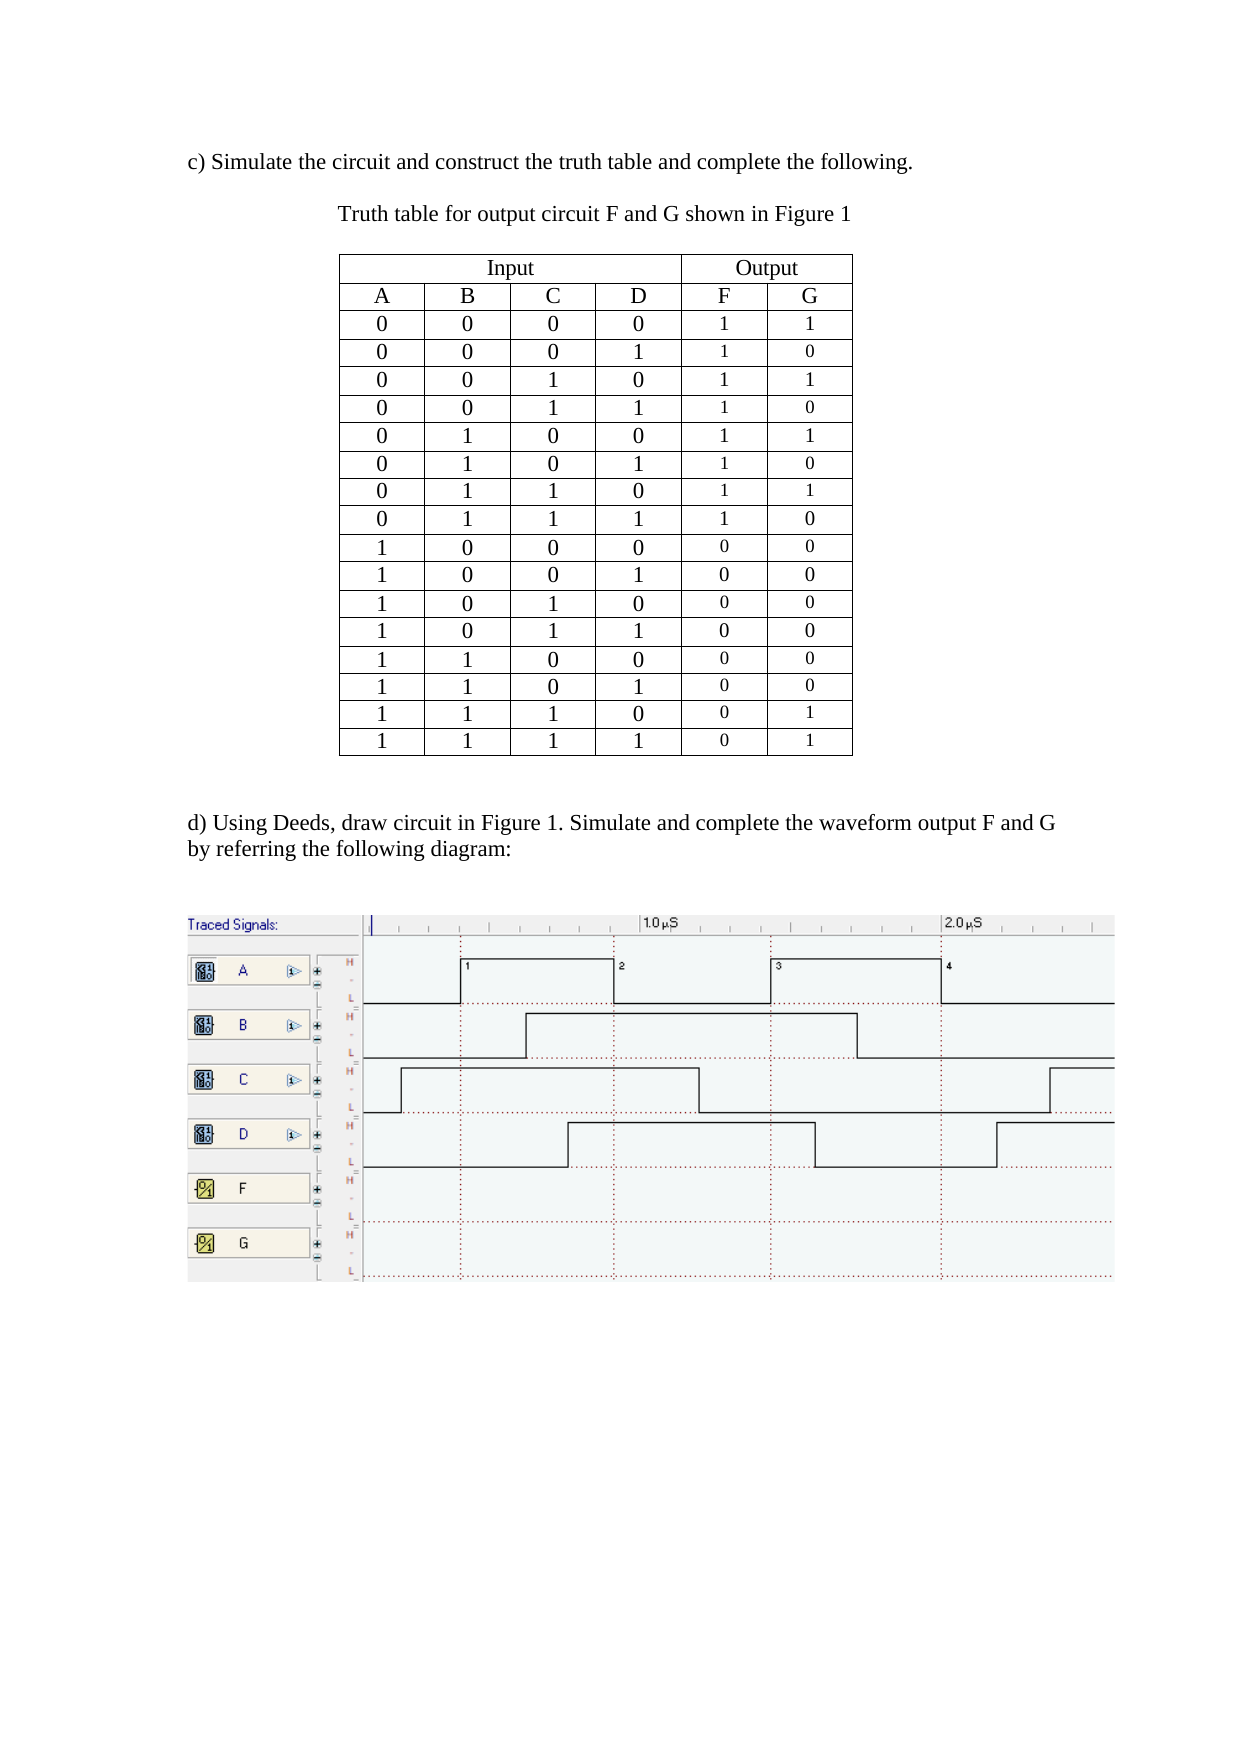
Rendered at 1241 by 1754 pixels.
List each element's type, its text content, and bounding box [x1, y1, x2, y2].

table_cell 1 [425, 647, 510, 673]
table_cell 1 [340, 729, 424, 755]
table_cell 0 [768, 647, 852, 673]
table_cell 0 [768, 562, 852, 590]
table_cell 1 [596, 729, 681, 755]
table_cell 1 [425, 452, 510, 478]
table_cell 0 [596, 311, 681, 338]
table_cell 0 [596, 367, 681, 395]
table_cell 1 [768, 479, 852, 505]
table_cell 1 [425, 729, 510, 755]
table_cell 0 [682, 562, 767, 590]
table_cell 0 [340, 479, 424, 505]
table_cell 0 [511, 452, 595, 478]
table_cell 1 [340, 591, 424, 617]
table_cell 0 [511, 674, 595, 700]
table_cell C [511, 284, 595, 310]
table_cell 0 [425, 591, 510, 617]
table_cell 0 [511, 423, 595, 451]
table_cell 0 [682, 618, 767, 646]
table_cell 1 [682, 479, 767, 505]
table_cell 1 [425, 701, 510, 728]
table_cell 0 [596, 479, 681, 505]
table_cell 0 [768, 535, 852, 561]
table_cell 0 [682, 729, 767, 755]
table_cell 1 [511, 506, 595, 534]
table_cell 0 [682, 701, 767, 728]
table_cell 0 [682, 591, 767, 617]
table_cell 0 [511, 535, 595, 561]
table_cell G [768, 284, 852, 310]
table_header Output [682, 255, 852, 282]
table_cell 0 [768, 340, 852, 366]
table_cell 1 [596, 618, 681, 646]
table_cell 1 [425, 506, 510, 534]
table_cell 1 [511, 479, 595, 505]
table_cell B [425, 284, 510, 310]
table_cell 0 [340, 423, 424, 451]
table_cell 0 [596, 423, 681, 451]
table_cell 1 [768, 423, 852, 451]
table_cell 0 [768, 506, 852, 534]
table_cell 1 [340, 674, 424, 700]
table_cell 1 [596, 452, 681, 478]
table_cell 0 [596, 535, 681, 561]
table_cell 0 [425, 396, 510, 422]
table_cell 1 [682, 396, 767, 422]
table_cell 0 [340, 396, 424, 422]
table_cell 1 [768, 729, 852, 755]
table_cell A [340, 284, 424, 310]
table_cell 0 [425, 618, 510, 646]
table_cell 0 [511, 647, 595, 673]
table_cell 0 [340, 452, 424, 478]
table_cell 1 [425, 423, 510, 451]
table_cell 1 [596, 396, 681, 422]
table_cell 1 [596, 562, 681, 590]
table_cell 1 [340, 562, 424, 590]
table_cell 1 [596, 340, 681, 366]
table_cell 1 [511, 701, 595, 728]
table_cell 1 [511, 591, 595, 617]
table_cell 1 [682, 423, 767, 451]
table_cell 0 [425, 367, 510, 395]
table_cell 0 [768, 674, 852, 700]
table_cell 1 [596, 674, 681, 700]
table_cell F [682, 284, 767, 310]
table_cell 0 [340, 311, 424, 338]
table_cell 1 [340, 701, 424, 728]
table_cell 0 [768, 618, 852, 646]
table_cell 1 [768, 367, 852, 395]
table_cell 0 [596, 591, 681, 617]
list Simulate the circuit and construct the truth table and complete the following. [187, 148, 1157, 174]
table_cell 0 [682, 535, 767, 561]
table_cell 1 [682, 452, 767, 478]
picture [187, 915, 1115, 1282]
table_cell 0 [425, 311, 510, 338]
table_cell 0 [340, 340, 424, 366]
table_cell 1 [682, 340, 767, 366]
table_cell 0 [425, 535, 510, 561]
table_cell 0 [682, 674, 767, 700]
table_cell 0 [596, 701, 681, 728]
table_cell 1 [682, 311, 767, 338]
table_cell 0 [511, 562, 595, 590]
table_cell 1 [340, 647, 424, 673]
table_cell 0 [340, 367, 424, 395]
table_cell 1 [340, 535, 424, 561]
table_cell 1 [511, 729, 595, 755]
table_cell 0 [596, 647, 681, 673]
table_cell 1 [596, 506, 681, 534]
list Using Deeds, draw circuit in Figure 1. Simulate and complete the waveform output F and G by referring the following diagram: [187, 809, 1084, 861]
table_cell 1 [425, 674, 510, 700]
text Truth table for output circuit F and G shown in Figure 1 [337, 201, 1157, 227]
table_cell 0 [511, 311, 595, 338]
table_cell 1 [511, 367, 595, 395]
table_cell 0 [340, 506, 424, 534]
table_cell 0 [425, 562, 510, 590]
table_cell 0 [768, 591, 852, 617]
table_cell 1 [340, 618, 424, 646]
table_cell 0 [768, 396, 852, 422]
table_cell 1 [682, 506, 767, 534]
table_cell 0 [511, 340, 595, 366]
table_cell D [596, 284, 681, 310]
table_cell 1 [425, 479, 510, 505]
table_cell 0 [768, 452, 852, 478]
table_cell 0 [425, 340, 510, 366]
table_header Input [340, 255, 681, 282]
table_cell 0 [682, 647, 767, 673]
table_cell 1 [511, 396, 595, 422]
table_cell 1 [511, 618, 595, 646]
table_cell 1 [768, 701, 852, 728]
table_cell 1 [682, 367, 767, 395]
table_cell 1 [768, 311, 852, 338]
